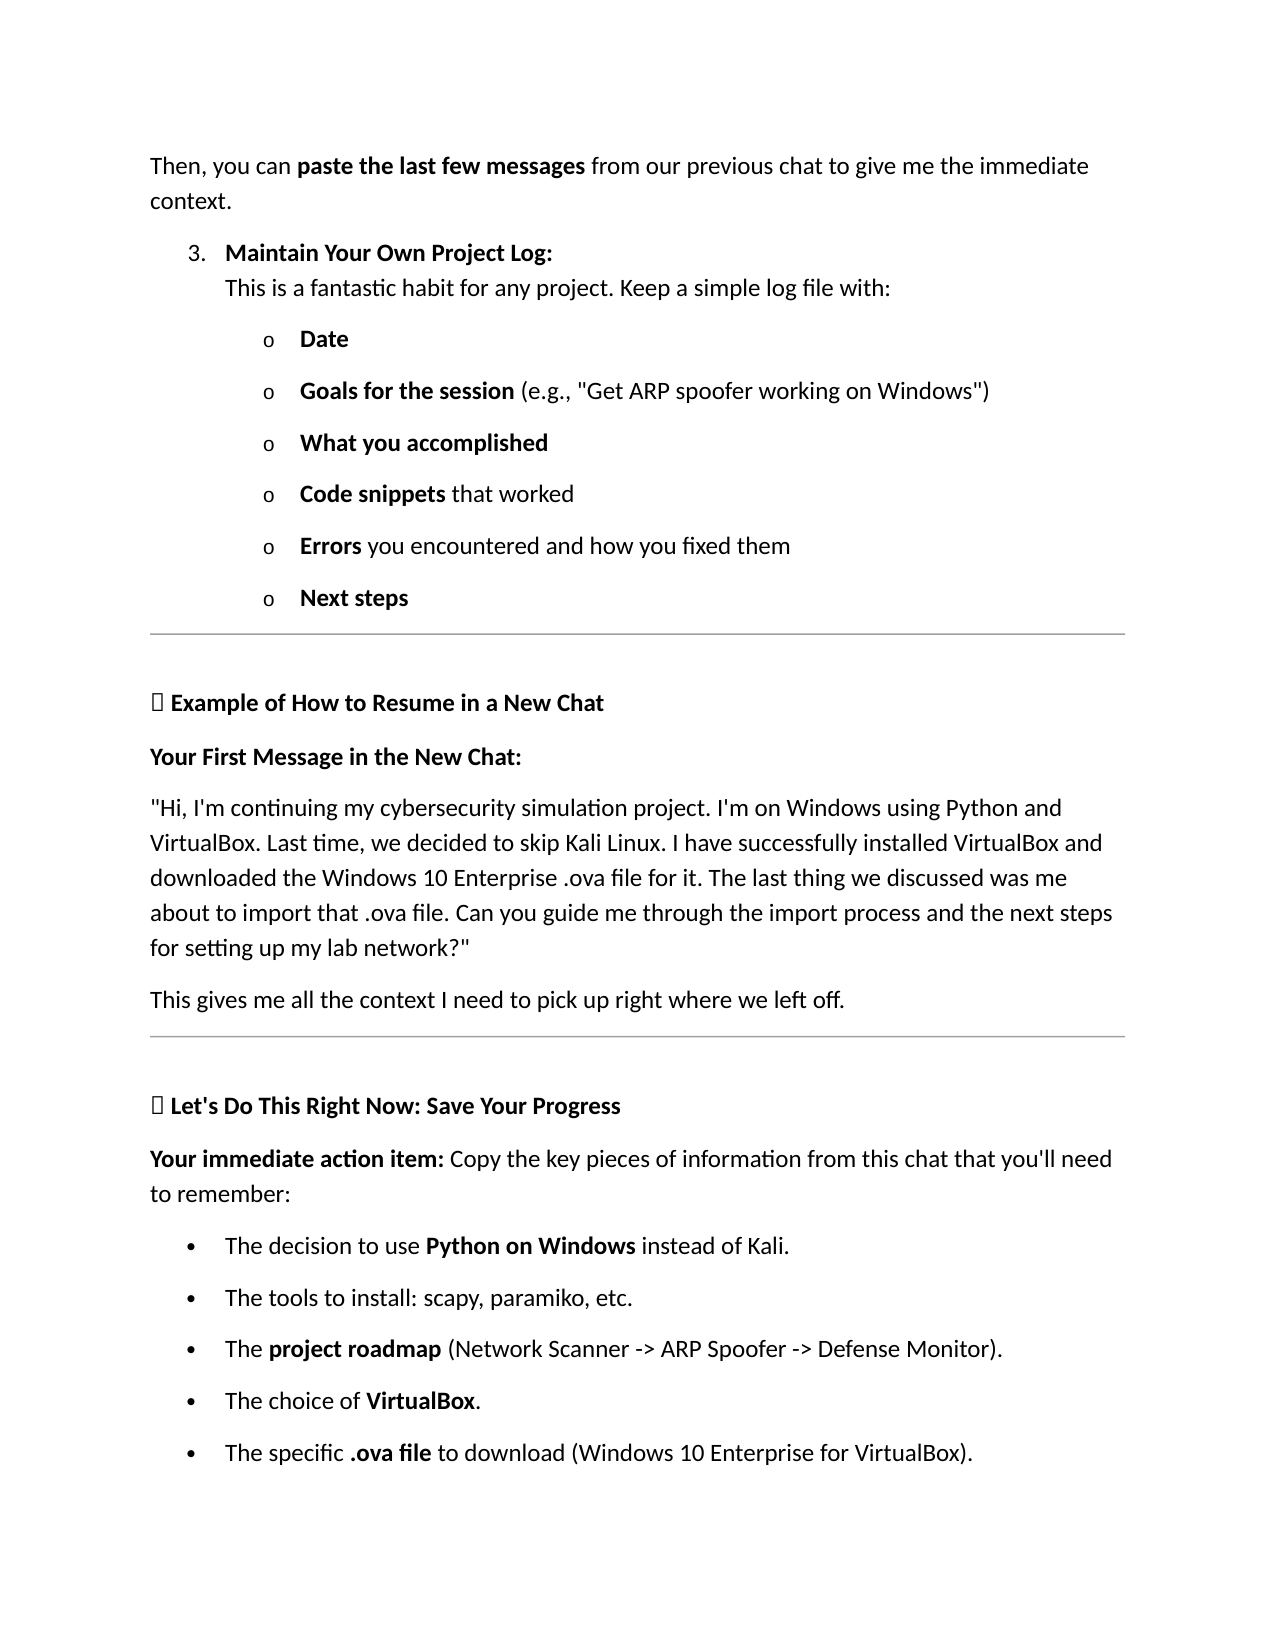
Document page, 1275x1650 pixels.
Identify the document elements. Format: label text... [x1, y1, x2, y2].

list What you accomplished [262, 427, 1125, 457]
list Next steps [262, 582, 1125, 612]
text Your immediate action item: Copy the key pieces of information from this chat that you'll need to remember: [150, 1143, 1125, 1209]
text 💾 Let's Do This Right Now: Save Your Progress [150, 1087, 1125, 1122]
text Your First Message in the New Chat: [150, 741, 1125, 771]
text "Hi, I'm continuing my cybersecurity simulation project. I'm on Windows using Python and VirtualBox. Last time, we decided to skip Kali Linux. I have successfully installed VirtualBox and downloaded the Windows 10 Enterprise .ova file for it. The last thing we discussed was me about to import that .ova file. Can you guide me through the import process and the next steps for setting up my lab network?" [150, 792, 1125, 963]
list Maintain Your Own Project Log: This is a fantastic habit for any project. Keep a simple log file with: [187, 237, 1125, 302]
list Errors you encountered and how you fixed them [262, 530, 1125, 561]
list Code snippets that worked [262, 478, 1125, 509]
list Goals for the session (e.g., "Get ARP spoofer working on Windows") [262, 375, 1125, 406]
text Then, you can paste the last few messages from our previous chat to give me the immediate context. [150, 150, 1125, 216]
list The choice of VirtualBox. [187, 1385, 1125, 1416]
list The project roadmap (Network Scanner -> ARP Spoofer -> Defense Monitor). [187, 1333, 1125, 1364]
text 🔄 Example of How to Resume in a New Chat [150, 685, 1125, 719]
text This gives me all the context I need to pick up right where we left off. [150, 984, 1125, 1015]
list The decision to use Python on Windows instead of Kali. [187, 1230, 1125, 1261]
list Date [262, 323, 1125, 354]
list The specific .ova file to download (Windows 10 Enterprise for VirtualBox). [187, 1437, 1125, 1467]
list The tools to install: scapy, paramiko, etc. [187, 1282, 1125, 1312]
